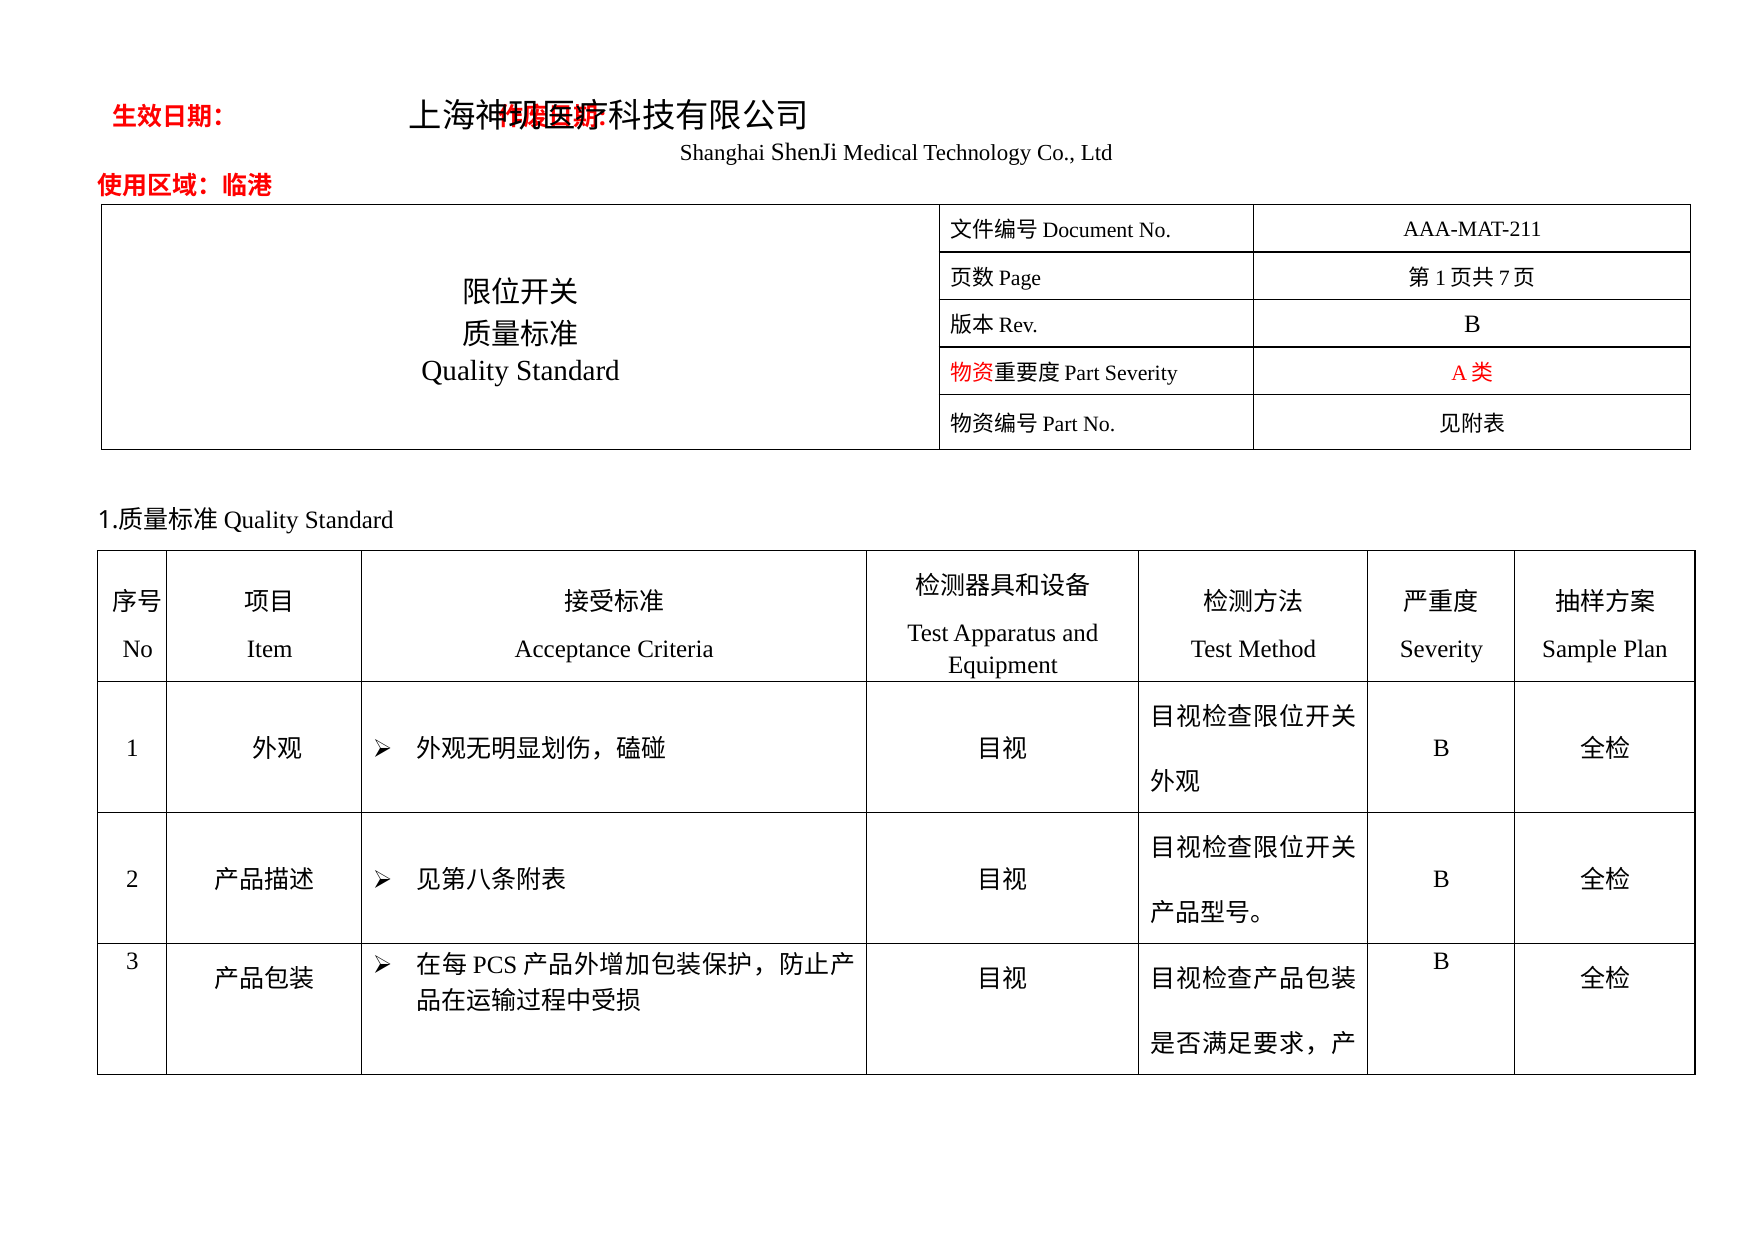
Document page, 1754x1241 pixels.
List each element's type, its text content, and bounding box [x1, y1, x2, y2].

table_cell 外观无明显划伤，磕碰 [362, 682, 866, 812]
table_cell 外观 [167, 682, 361, 812]
table_cell 全检 [1515, 682, 1694, 812]
table_cell 3 [98, 944, 166, 1074]
table_cell 目视 [867, 944, 1138, 1074]
table_cell 产品包装 [167, 944, 361, 1074]
table_header 检测器具和设备 Test Apparatus and Equipment [867, 551, 1138, 681]
table_cell 在每PCS产品外增加包装保护，防止产品在运输过程中受损 [362, 944, 866, 1074]
table_cell 全检 [1515, 944, 1694, 1074]
table_header 严重度 Severity [1368, 551, 1514, 681]
table_cell 目视 [867, 813, 1138, 943]
table_header 项目 Item [167, 551, 361, 681]
table_cell B [1368, 813, 1514, 943]
table_cell 2 [98, 813, 166, 943]
table_cell 目视检查产品包装是否满足要求，产品是否受损。 [1139, 944, 1367, 1074]
table_cell B [1368, 944, 1514, 1074]
table_cell 全检 [1515, 813, 1694, 943]
table_cell 目视检查限位开关外观 [1139, 682, 1367, 812]
table_header 检测方法 Test Method [1139, 551, 1367, 681]
table_cell 1 [98, 682, 166, 812]
text 1.质量标准Quality Standard [97, 485, 1693, 550]
table_header 接受标准 Acceptance Criteria [362, 551, 866, 681]
table_header 抽样方案 Sample Plan [1515, 551, 1694, 681]
table_cell B [1368, 682, 1514, 812]
table_cell 见第八条附表 [362, 813, 866, 943]
table_cell 目视 [867, 682, 1138, 812]
table_cell 产品描述 [167, 813, 361, 943]
table_header 序号 No [98, 551, 166, 681]
table_cell 目视检查限位开关产品型号。 [1139, 813, 1367, 943]
